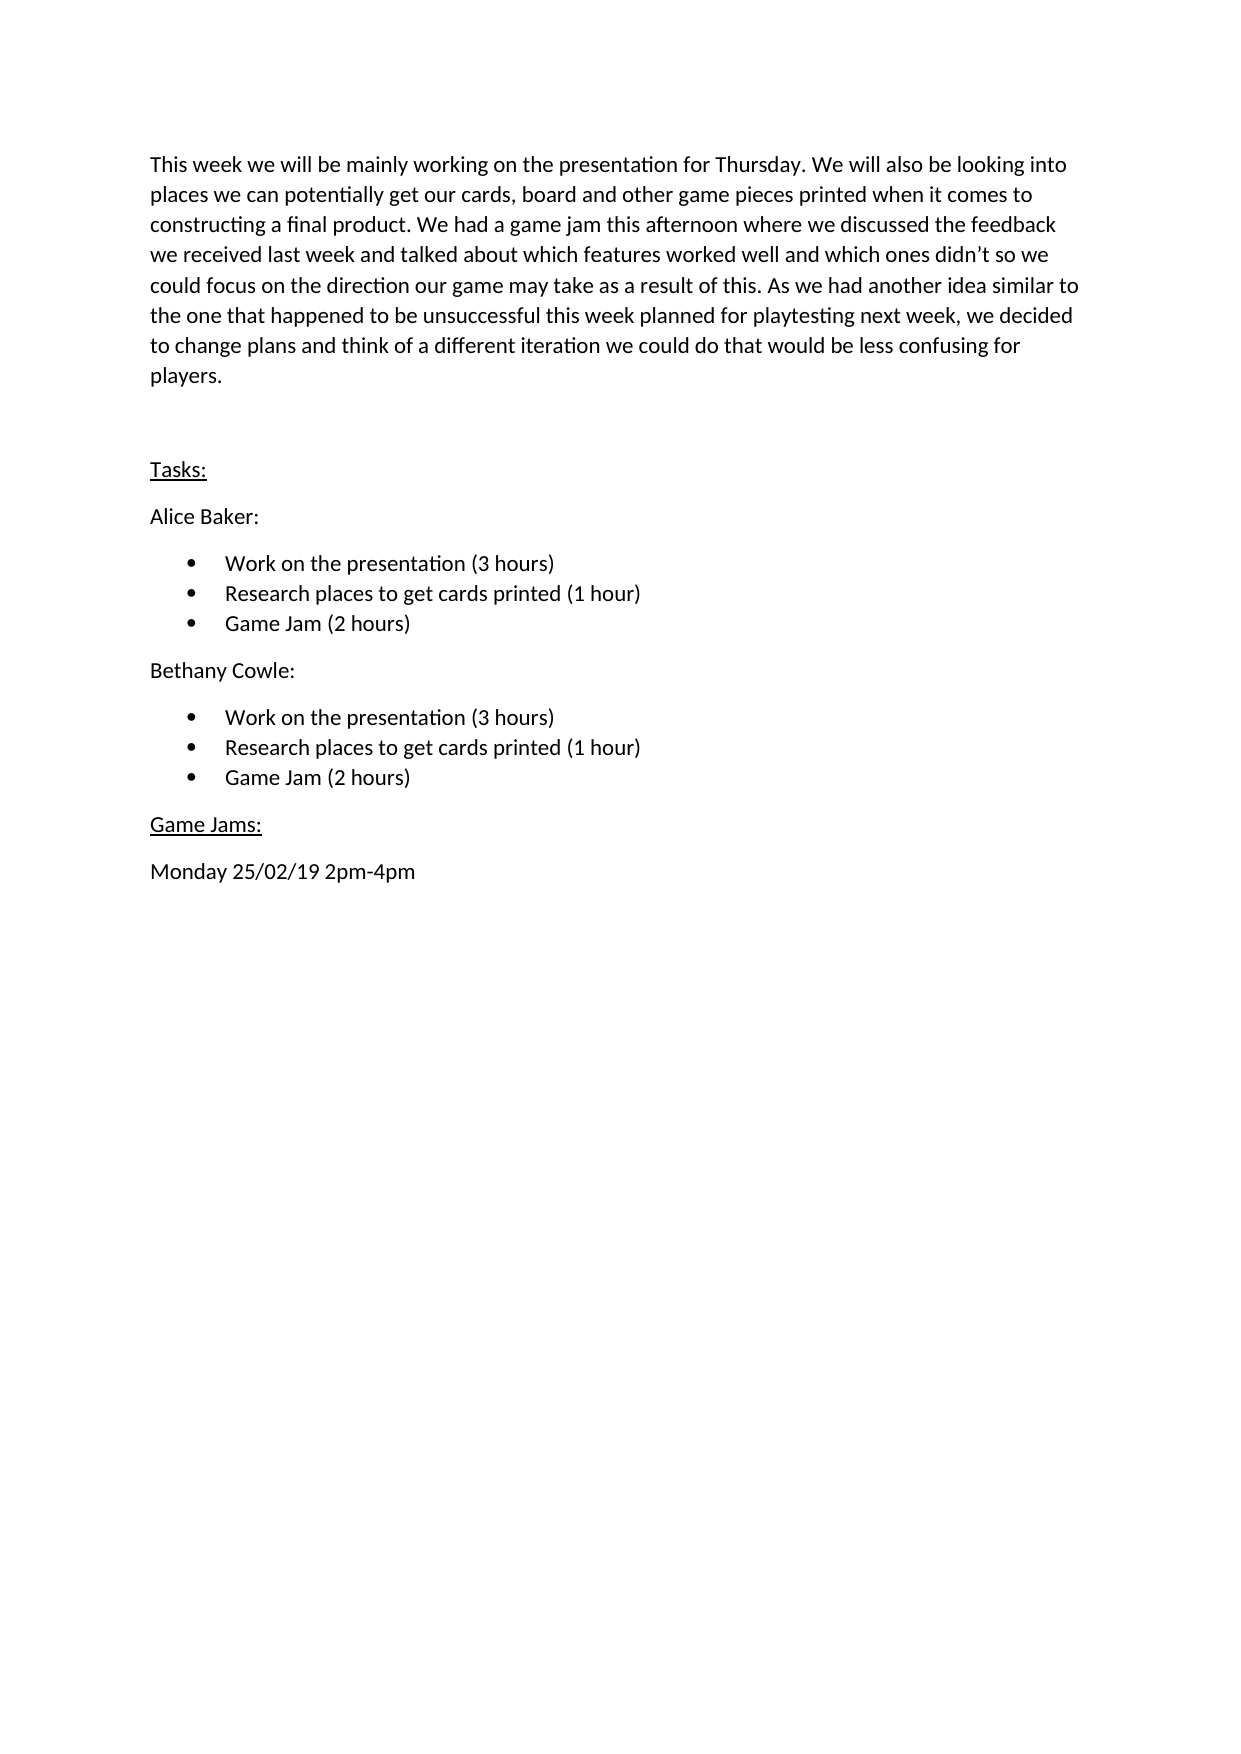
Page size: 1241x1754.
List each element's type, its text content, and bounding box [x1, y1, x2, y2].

list Game Jam (2 hours) [187, 609, 1090, 637]
list Research places to get cards printed (1 hour) [187, 733, 1090, 761]
list Work on the presentation (3 hours) [187, 703, 1090, 731]
list Game Jam (2 hours) [187, 763, 1090, 792]
text Tasks: [150, 455, 1090, 483]
text Bethany Cowle: [150, 656, 1090, 684]
text This week we will be mainly working on the presentation for Thursday. We will also be looking into places we can potentially get our cards, board and other game pieces printed when it comes to constructing a final product. We had a game jam this afternoon where we discussed the feedback we received last week and talked about which features worked well and which ones didn’t so we could focus on the direction our game may take as a result of this. As we had another idea similar to the one that happened to be unsuccessful this week planned for playtesting next week, we decided to change plans and think of a different iteration we could do that would be less confusing for players. [150, 150, 1090, 389]
list Research places to get cards printed (1 hour) [187, 579, 1090, 607]
text Monday 25/02/19 2pm-4pm [150, 857, 1090, 885]
text Game Jams: [150, 810, 1090, 838]
list Work on the presentation (3 hours) [187, 549, 1090, 577]
text Alice Baker: [150, 502, 1090, 530]
